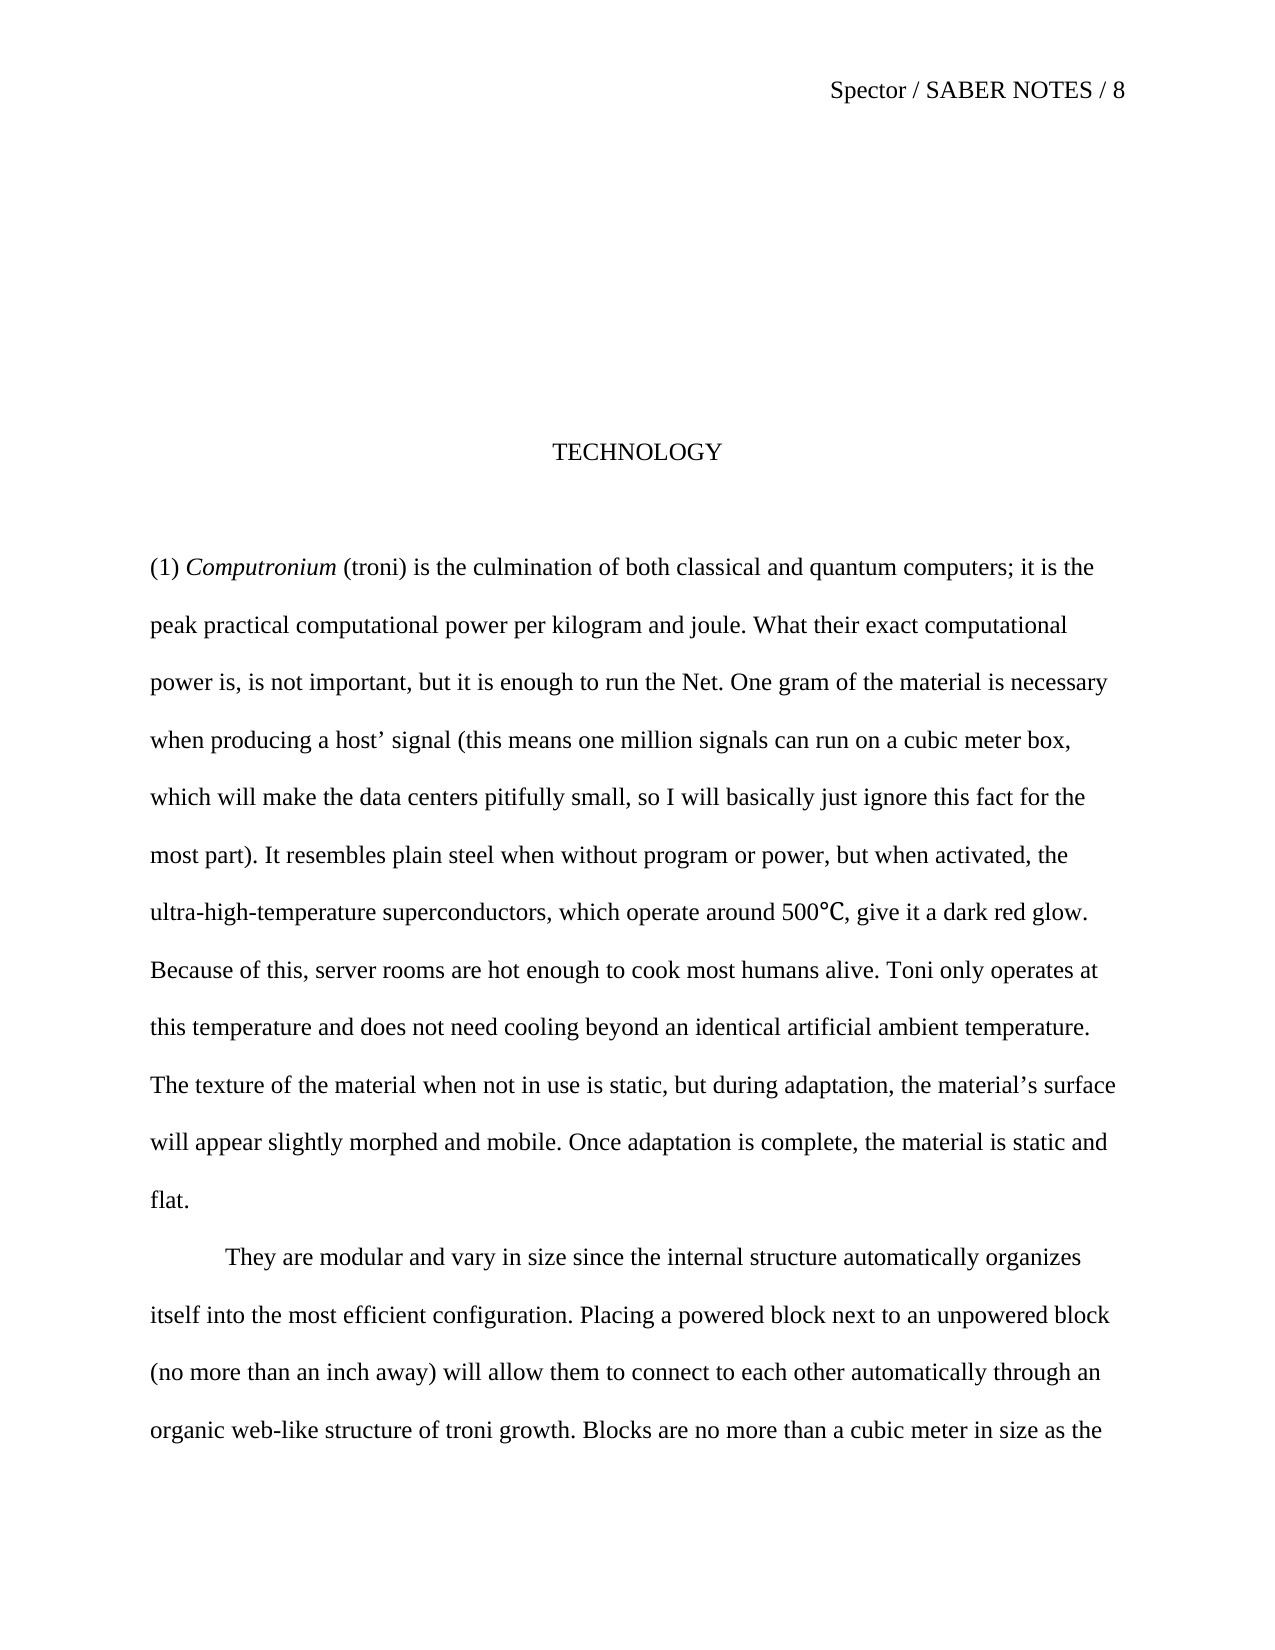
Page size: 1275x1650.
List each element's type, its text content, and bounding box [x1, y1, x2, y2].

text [150, 1242, 1125, 1444]
text TECHNOLOGY [150, 437, 1125, 466]
text (1) Computronium (troni) is the culmination of both classical and quantum computers; it is the peak practical computational power per kilogram and joule. What their exact computational power is, is not important, but it is enough to run the Net. One gram of the material is necessary when producing a host’ signal (this means one million signals can run on a cubic meter box, which will make the data centers pitifully small, so I will basically just ignore this fact for the most part). It resembles plain steel when without program or power, but when activated, the ultra-high-temperature superconductors, which operate around 500℃, give it a dark red glow. Because of this, server rooms are hot enough to cook most humans alive. Toni only operates at this temperature and does not need cooling beyond an identical artificial ambient temperature. The texture of the material when not in use is static, but during adaptation, the material’s surface will appear slightly morphed and mobile. Once adaptation is complete, the material is static and flat. [150, 552, 1125, 1214]
